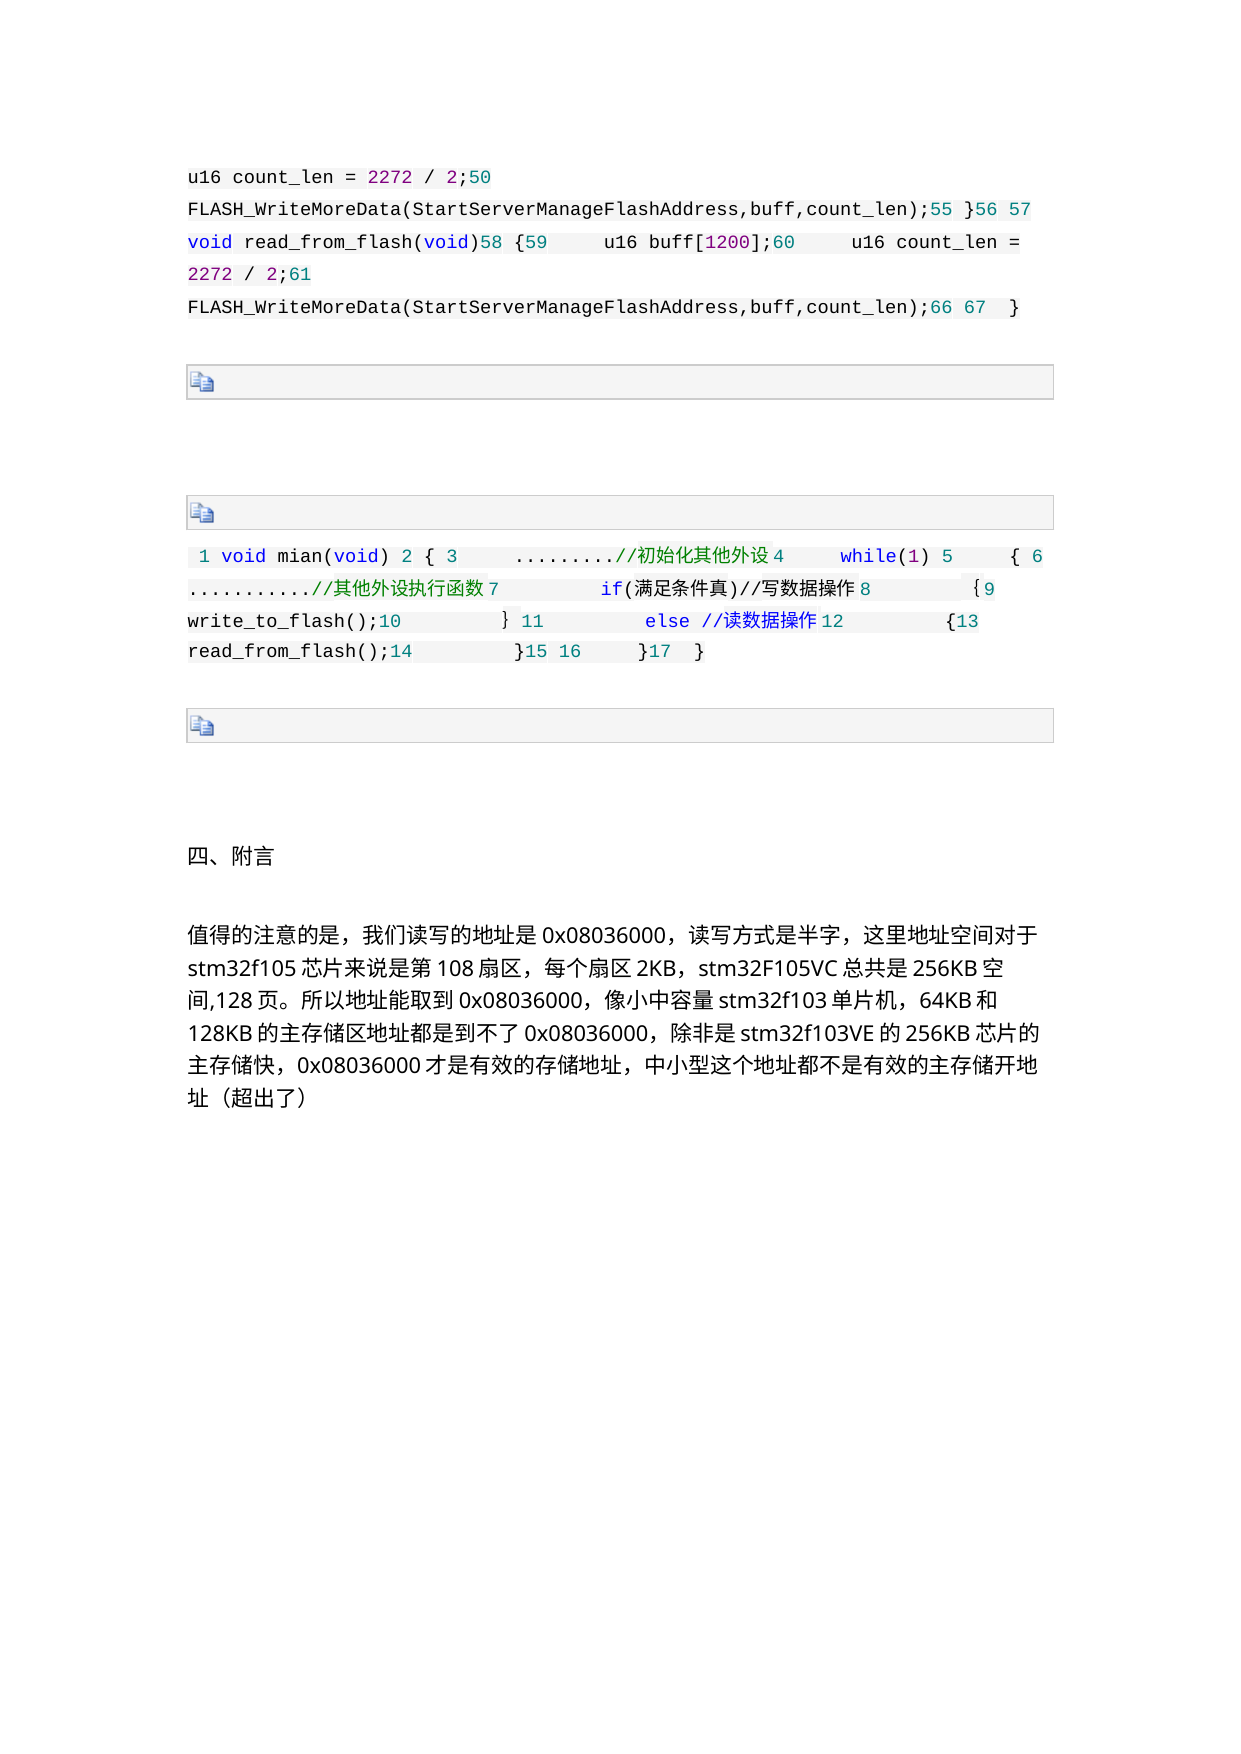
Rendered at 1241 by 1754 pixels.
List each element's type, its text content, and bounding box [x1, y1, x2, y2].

picture [188, 496, 219, 528]
picture [188, 366, 219, 397]
text 值得的注意的是，我们读写的地址是0x08036000，读写方式是半字，这里地址空间对于stm32f105芯片来说是第108扇区，每个扇区2KB，stm32F105VC总共是256KB空间,128页。所以地址能取到0x08036000，像小中容量stm32f103单片机，64KB和128KB的主存储区地址都是到不了0x08036000，除非是stm32f103VE的256KB芯片的主存储快，0x08036000才是有效的存储地址，中小型这个地址都不是有效的主存储开地址（超出了） [187, 918, 1053, 1113]
text 四、附言 [187, 838, 1053, 871]
text 1 void mian(void) 2 { 3 .........//初始化其他外设 4 while(1) 5 { 6 ...........//其他外设执行函数 7 if(满足条件真)//写数据操作 8 ｛ 9 write_to_flash();10 ｝11 else //读数据操作12 {13 read_from_flash();14 }15 16 }17 } [187, 538, 1053, 668]
picture [188, 709, 219, 741]
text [187, 162, 1053, 324]
